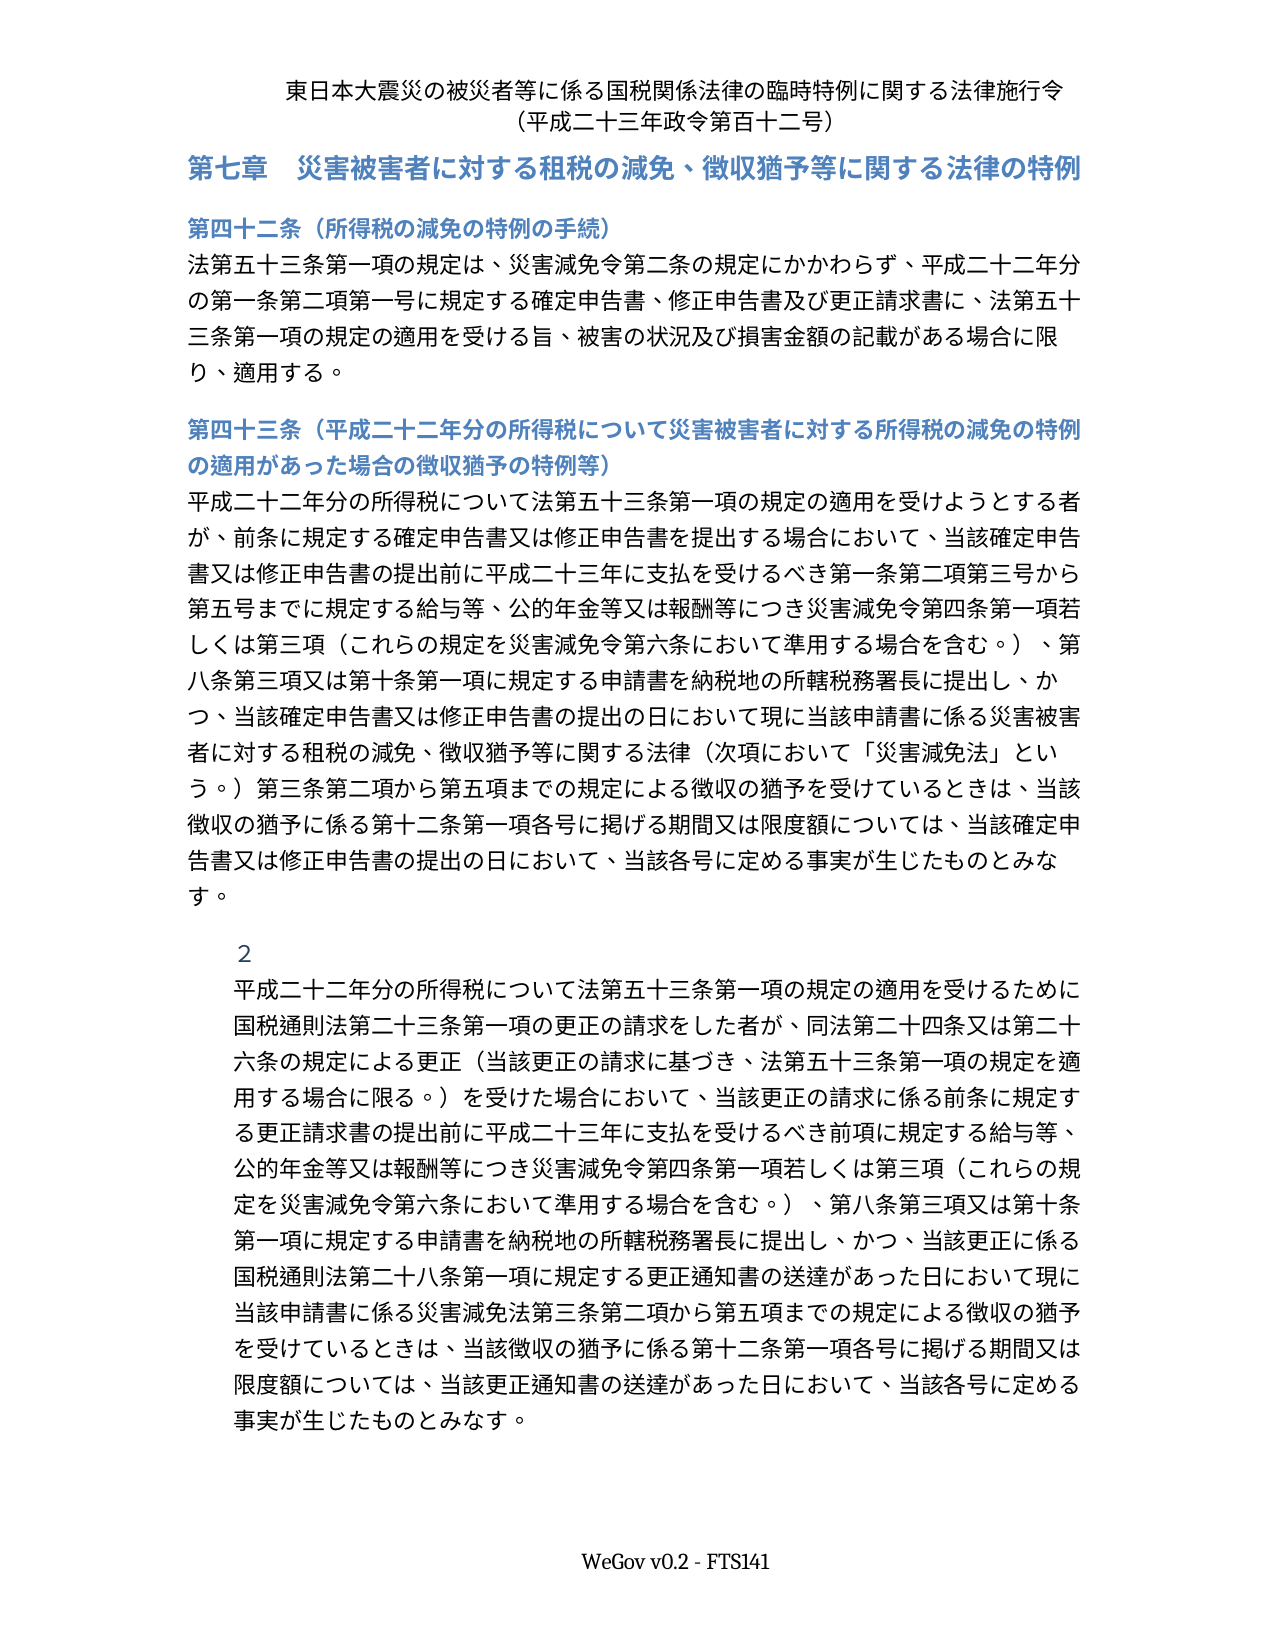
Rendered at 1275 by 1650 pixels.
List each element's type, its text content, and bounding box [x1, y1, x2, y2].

text 法第五十三条第一項の規定は、災害減免令第二条の規定にかかわらず、平成二十二年分の第一条第二項第一号に規定する確定申告書、修正申告書及び更正請求書に、法第五十三条第一項の規定の適用を受ける旨、被害の状況及び損害金額の記載がある場合に限り、適用する。 [187, 249, 1087, 388]
subtitle 第七章 災害被害者に対する租税の減免、徴収猶予等に関する法律の特例 [187, 150, 1087, 187]
text 平成二十二年分の所得税について法第五十三条第一項の規定の適用を受けようとする者が、前条に規定する確定申告書又は修正申告書を提出する場合において、当該確定申告書又は修正申告書の提出前に平成二十三年に支払を受けるべき第一条第二項第三号から第五号までに規定する給与等、公的年金等又は報酬等につき災害減免令第四条第一項若しくは第三項（これらの規定を災害減免令第六条において準用する場合を含む。）、第八条第三項又は第十条第一項に規定する申請書を納税地の所轄税務署長に提出し、かつ、当該確定申告書又は修正申告書の提出の日において現に当該申請書に係る災害被害者に対する租税の減免、徴収猶予等に関する法律（次項において「災害減免法」という。）第三条第二項から第五項までの規定による徴収の猶予を受けているときは、当該徴収の猶予に係る第十二条第一項各号に掲げる期間又は限度額については、当該確定申告書又は修正申告書の提出の日において、当該各号に定める事実が生じたものとみなす。 [187, 486, 1087, 912]
text 平成二十二年分の所得税について法第五十三条第一項の規定の適用を受けるために国税通則法第二十三条第一項の更正の請求をした者が、同法第二十四条又は第二十六条の規定による更正（当該更正の請求に基づき、法第五十三条第一項の規定を適用する場合に限る。）を受けた場合において、当該更正の請求に係る前条に規定する更正請求書の提出前に平成二十三年に支払を受けるべき前項に規定する給与等、公的年金等又は報酬等につき災害減免令第四条第一項若しくは第三項（これらの規定を災害減免令第六条において準用する場合を含む。）、第八条第三項又は第十条第一項に規定する申請書を納税地の所轄税務署長に提出し、かつ、当該更正に係る国税通則法第二十八条第一項に規定する更正通知書の送達があった日において現に当該申請書に係る災害減免法第三条第二項から第五項までの規定による徴収の猶予を受けているときは、当該徴収の猶予に係る第十二条第一項各号に掲げる期間又は限度額については、当該更正通知書の送達があった日において、当該各号に定める事実が生じたものとみなす。 [233, 974, 1087, 1436]
subtitle 第四十二条（所得税の減免の特例の手続） [187, 213, 1087, 244]
subtitle ２ [233, 938, 1087, 969]
subtitle 第四十三条（平成二十二年分の所得税について災害被害者に対する所得税の減免の特例の適用があった場合の徴収猶予の特例等） [187, 414, 1087, 481]
